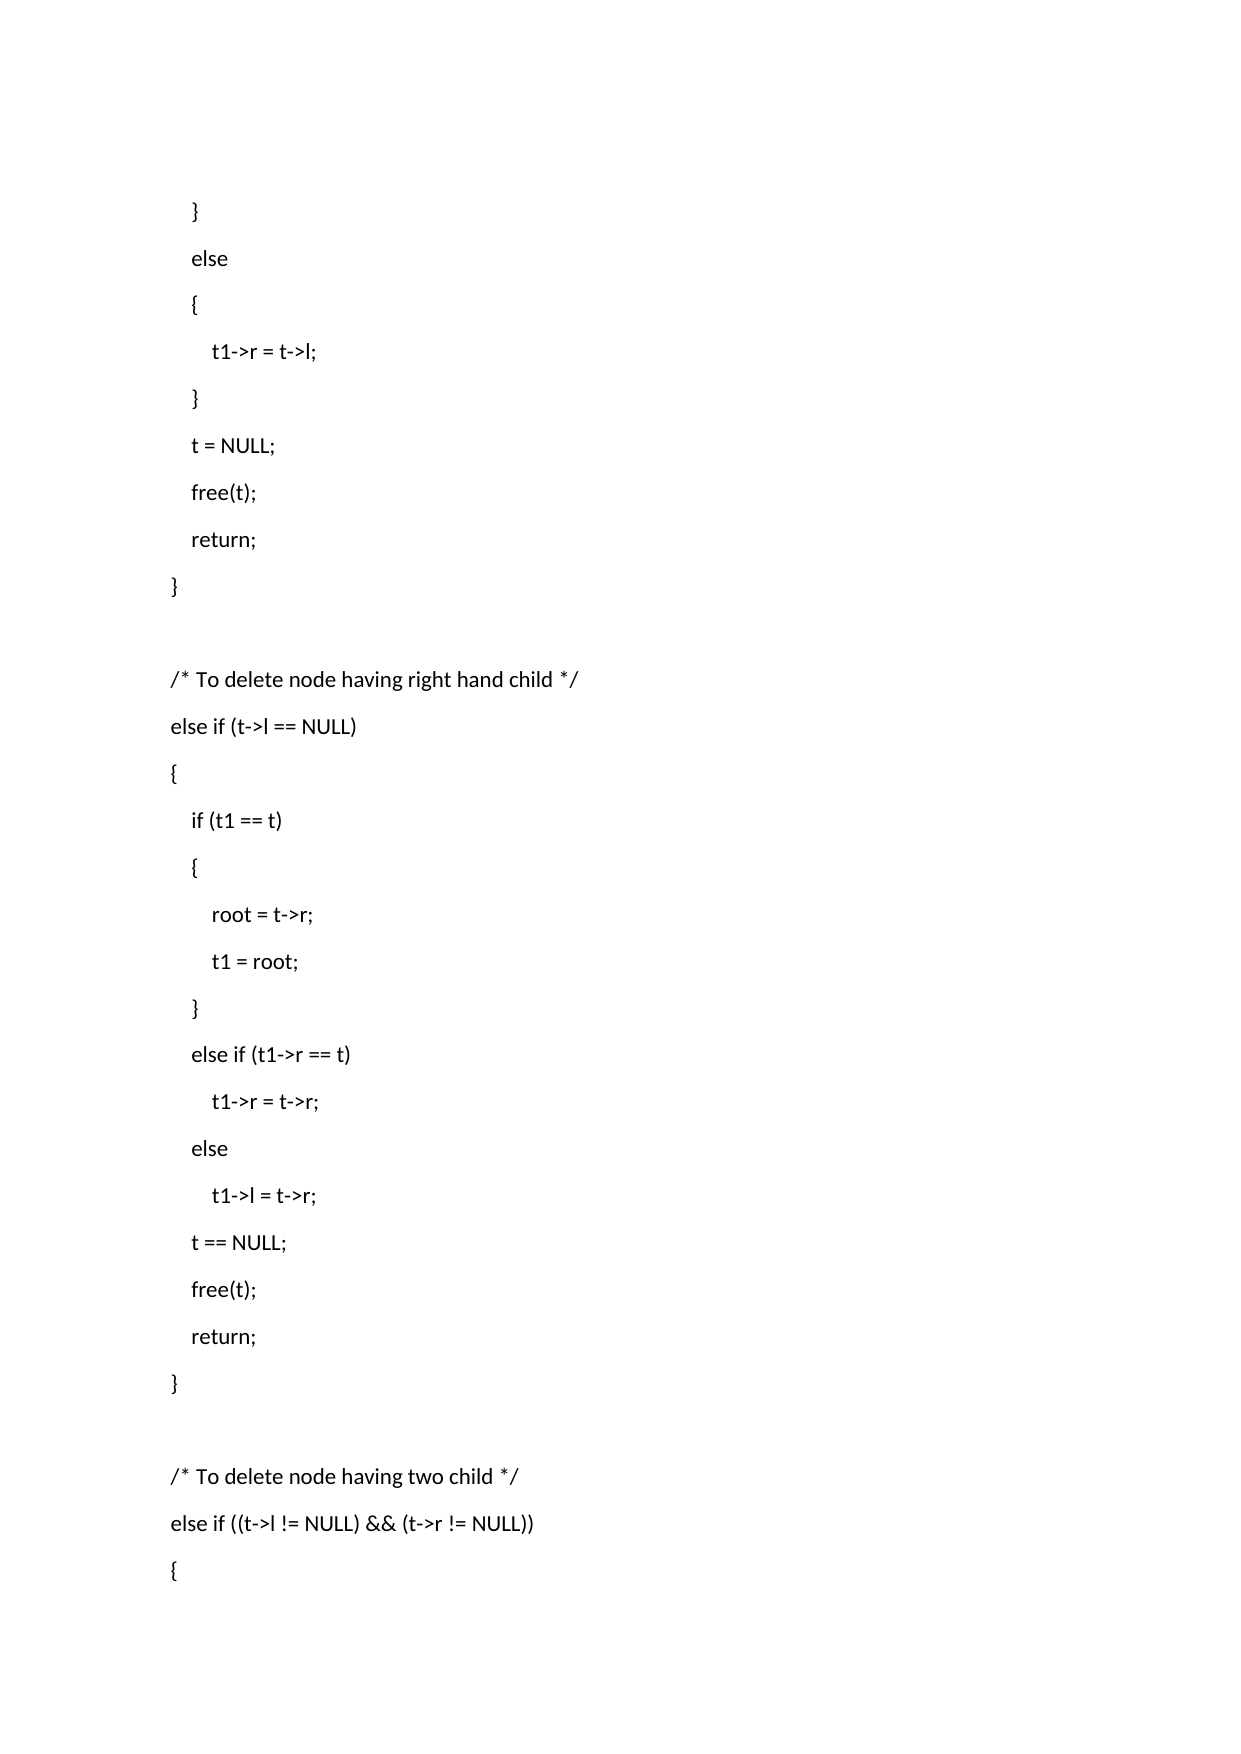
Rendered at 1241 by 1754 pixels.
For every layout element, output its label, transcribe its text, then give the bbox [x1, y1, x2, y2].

text } [150, 572, 1090, 600]
text return; [150, 525, 1090, 553]
text else if (t1->r == t) [150, 1041, 1090, 1069]
text } [150, 1369, 1090, 1397]
text else [150, 1134, 1090, 1162]
text } [150, 384, 1090, 412]
text free(t); [150, 478, 1090, 506]
text t1->r = t->l; [150, 337, 1090, 366]
text return; [150, 1322, 1090, 1350]
text t1->l = t->r; [150, 1181, 1090, 1209]
text { [150, 759, 1090, 787]
text else if (t->l == NULL) [150, 712, 1090, 741]
text else [150, 244, 1090, 272]
text { [150, 853, 1090, 881]
text /* To delete node having right hand child */ [150, 666, 1090, 694]
text /* To delete node having two child */ [150, 1462, 1090, 1491]
text t == NULL; [150, 1228, 1090, 1256]
text root = t->r; [150, 900, 1090, 928]
text t1->r = t->r; [150, 1087, 1090, 1116]
text { [150, 1556, 1090, 1584]
text } [150, 994, 1090, 1022]
text t1 = root; [150, 947, 1090, 975]
text t = NULL; [150, 431, 1090, 459]
text else if ((t->l != NULL) && (t->r != NULL)) [150, 1509, 1090, 1537]
text free(t); [150, 1275, 1090, 1303]
text } [150, 197, 1090, 225]
text if (t1 == t) [150, 806, 1090, 834]
text { [150, 291, 1090, 319]
